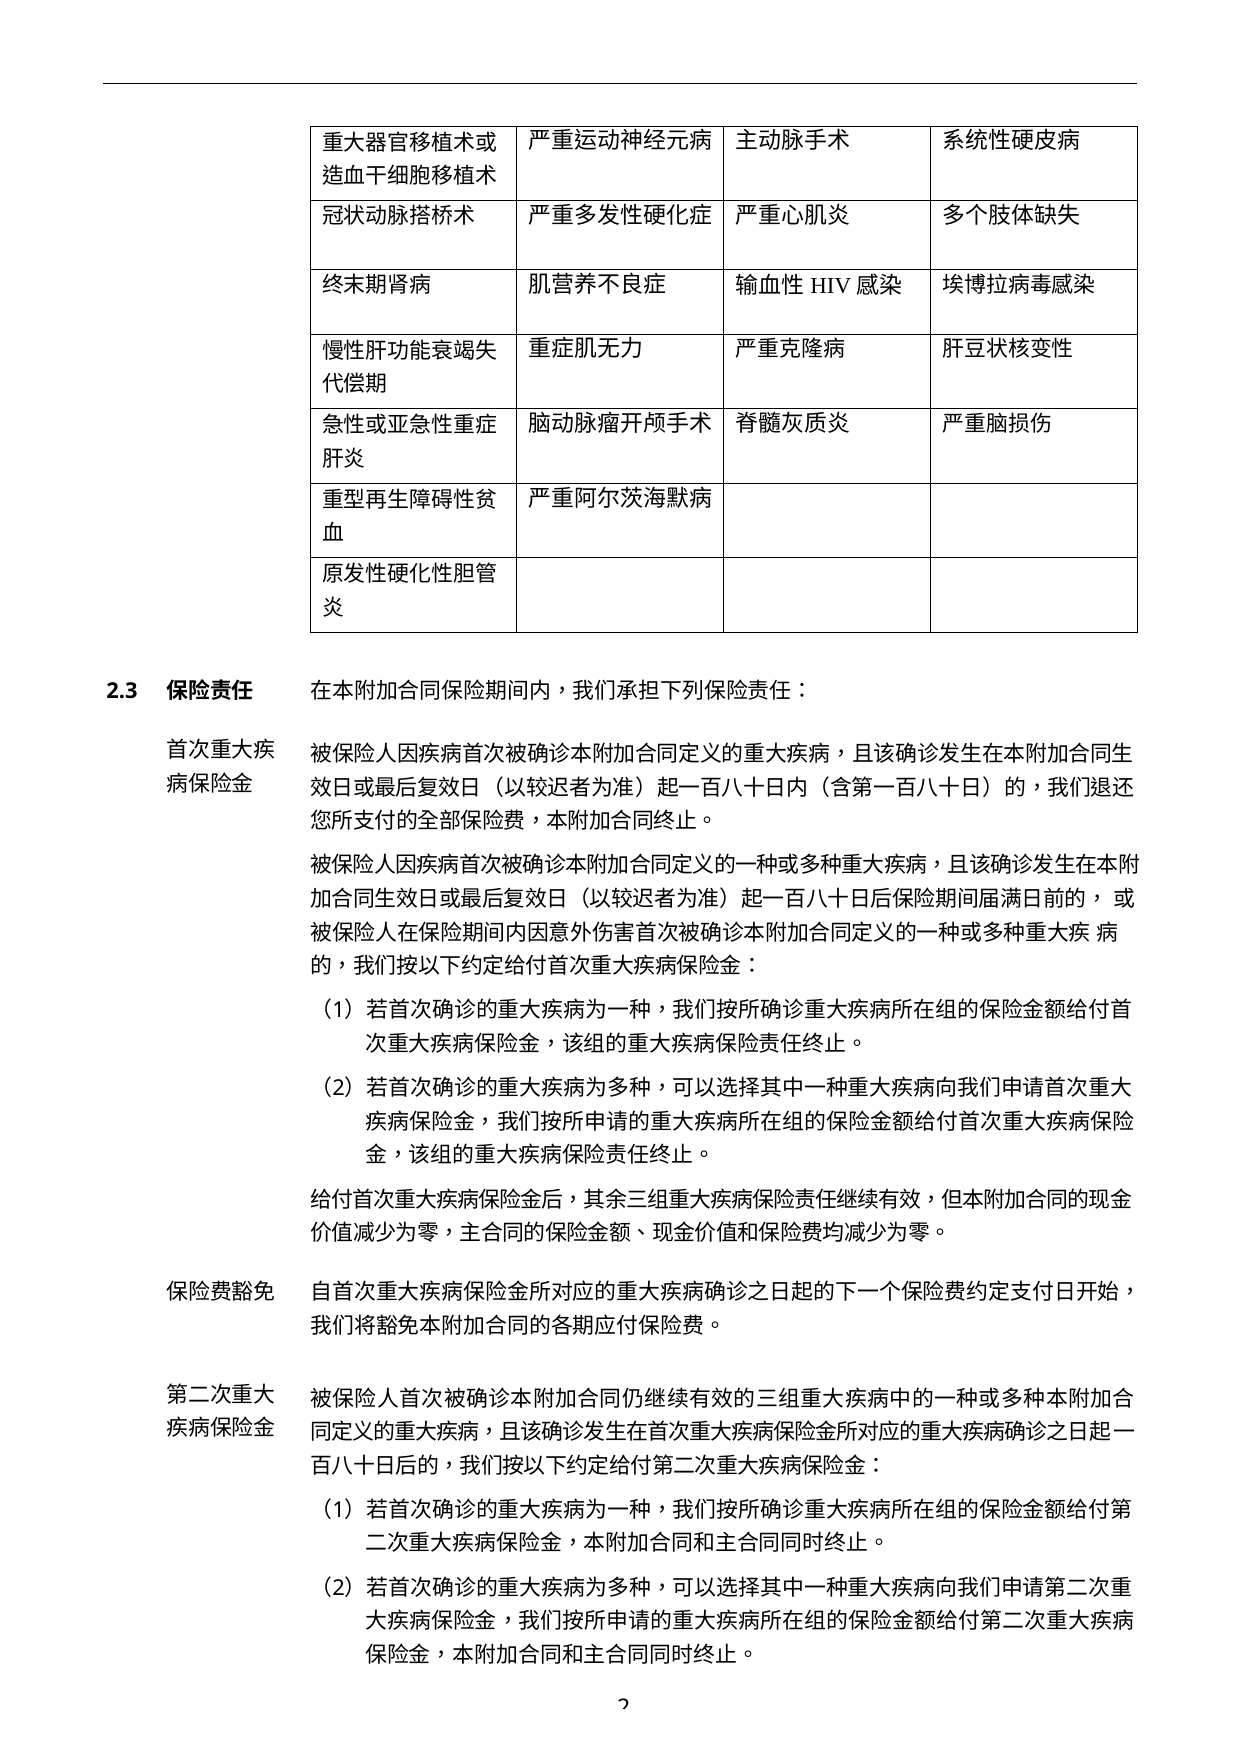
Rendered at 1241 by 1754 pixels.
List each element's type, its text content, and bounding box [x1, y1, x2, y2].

text 给付首次重大疾病保险金后，其余三组重大疾病保险责任继续有效，但本附加合同的现金价值减少为零，主合同的保险金额、现金价值和保险费均减少为零。 [310, 1183, 1134, 1247]
text 保险费豁免 自首次重大疾病保险金所对应的重大疾病确诊之日起的下一个保险费约定支付日开始， 我们将豁免本附加合同的各期应付保险费。 [166, 1276, 1142, 1339]
table_cell [724, 484, 930, 557]
table_cell 严重心肌炎 [724, 201, 930, 269]
table_cell 慢性肝功能衰竭失代偿期 [311, 335, 516, 408]
table_cell 严重阿尔茨海默病 [517, 484, 723, 557]
table_cell 埃博拉病毒感染 [931, 270, 1137, 333]
table_header 严重运动神经元病 [517, 127, 723, 200]
table_cell 脊髓灰质炎 [724, 409, 930, 483]
table_header 主动脉手术 [724, 127, 930, 200]
text 被保险人因疾病首次被确诊本附加合同定义的一种或多种重大疾病，且该确诊发生在本附加合同生效日或最后复效日（以较迟者为准）起一百八十日后保险期间届满日前的， 或被保险人在保险期间内因意外伤害首次被确诊本附加合同定义的一种或多种重大疾 病的，我们按以下约定给付首次重大疾病保险金： [310, 849, 1142, 980]
table_cell 冠状动脉搭桥术 [311, 201, 516, 269]
text 被保险人因疾病首次被确诊本附加合同定义的重大疾病，且该确诊发生在本附加合同生效日或最后复效日（以较迟者为准）起一百八十日内（含第一百八十日）的，我们退还您所支付的全部保险费，本附加合同终止。 [310, 738, 1135, 835]
table_cell 严重脑损伤 [931, 409, 1137, 483]
table_cell 原发性硬化性胆管炎 [311, 558, 516, 632]
table_header 系统性硬皮病 [931, 127, 1137, 200]
text （2）若首次确诊的重大疾病为多种，可以选择其中一种重大疾病向我们申请第二次重大疾病保险金，我们按所申请的重大疾病所在组的保险金额给付第二次重大疾病保险金，本附加合同和主合同同时终止。 [310, 1571, 1135, 1668]
text 被保险人首次被确诊本附加合同仍继续有效的三组重大疾病中的一种或多种本附加合同定义的重大疾病，且该确诊发生在首次重大疾病保险金所对应的重大疾病确诊之日起一百八十日后的，我们按以下约定给付第二次重大疾病保险金： [310, 1382, 1135, 1479]
text （2）若首次确诊的重大疾病为多种，可以选择其中一种重大疾病向我们申请首次重大疾病保险金，我们按所申请的重大疾病所在组的保险金额给付首次重大疾病保险金，该组的重大疾病保险责任终止。 [310, 1072, 1135, 1169]
text 首次重大疾病保险金 [166, 734, 276, 797]
text （1）若首次确诊的重大疾病为一种，我们按所确诊重大疾病所在组的保险金额给付第二次重大疾病保险金，本附加合同和主合同同时终止。 [310, 1494, 1135, 1557]
text （1）若首次确诊的重大疾病为一种，我们按所确诊重大疾病所在组的保险金额给付首次重大疾病保险金，该组的重大疾病保险责任终止。 [310, 994, 1135, 1058]
table_cell 脑动脉瘤开颅手术 [517, 409, 723, 483]
table_cell 重症肌无力 [517, 335, 723, 408]
table_cell 严重多发性硬化症 [517, 201, 723, 269]
table_cell 多个肢体缺失 [931, 201, 1137, 269]
table_cell [724, 558, 930, 632]
table_cell 急性或亚急性重症肝炎 [311, 409, 516, 483]
table_header 重大器官移植术或造血干细胞移植术 [311, 127, 516, 200]
table_cell 肝豆状核变性 [931, 335, 1137, 408]
text 2.3 保险责任 在本附加合同保险期间内，我们承担下列保险责任： [106, 676, 1153, 705]
table_cell [931, 558, 1137, 632]
table_cell [517, 558, 723, 632]
table_cell 输血性 HIV 感染 [724, 270, 930, 333]
table_cell 重型再生障碍性贫血 [311, 484, 516, 557]
text 第二次重大疾病保险金 [166, 1379, 276, 1442]
table_cell 终末期肾病 [311, 270, 516, 333]
table_cell [931, 484, 1137, 557]
table_cell 肌营养不良症 [517, 270, 723, 333]
table_cell 严重克隆病 [724, 335, 930, 408]
